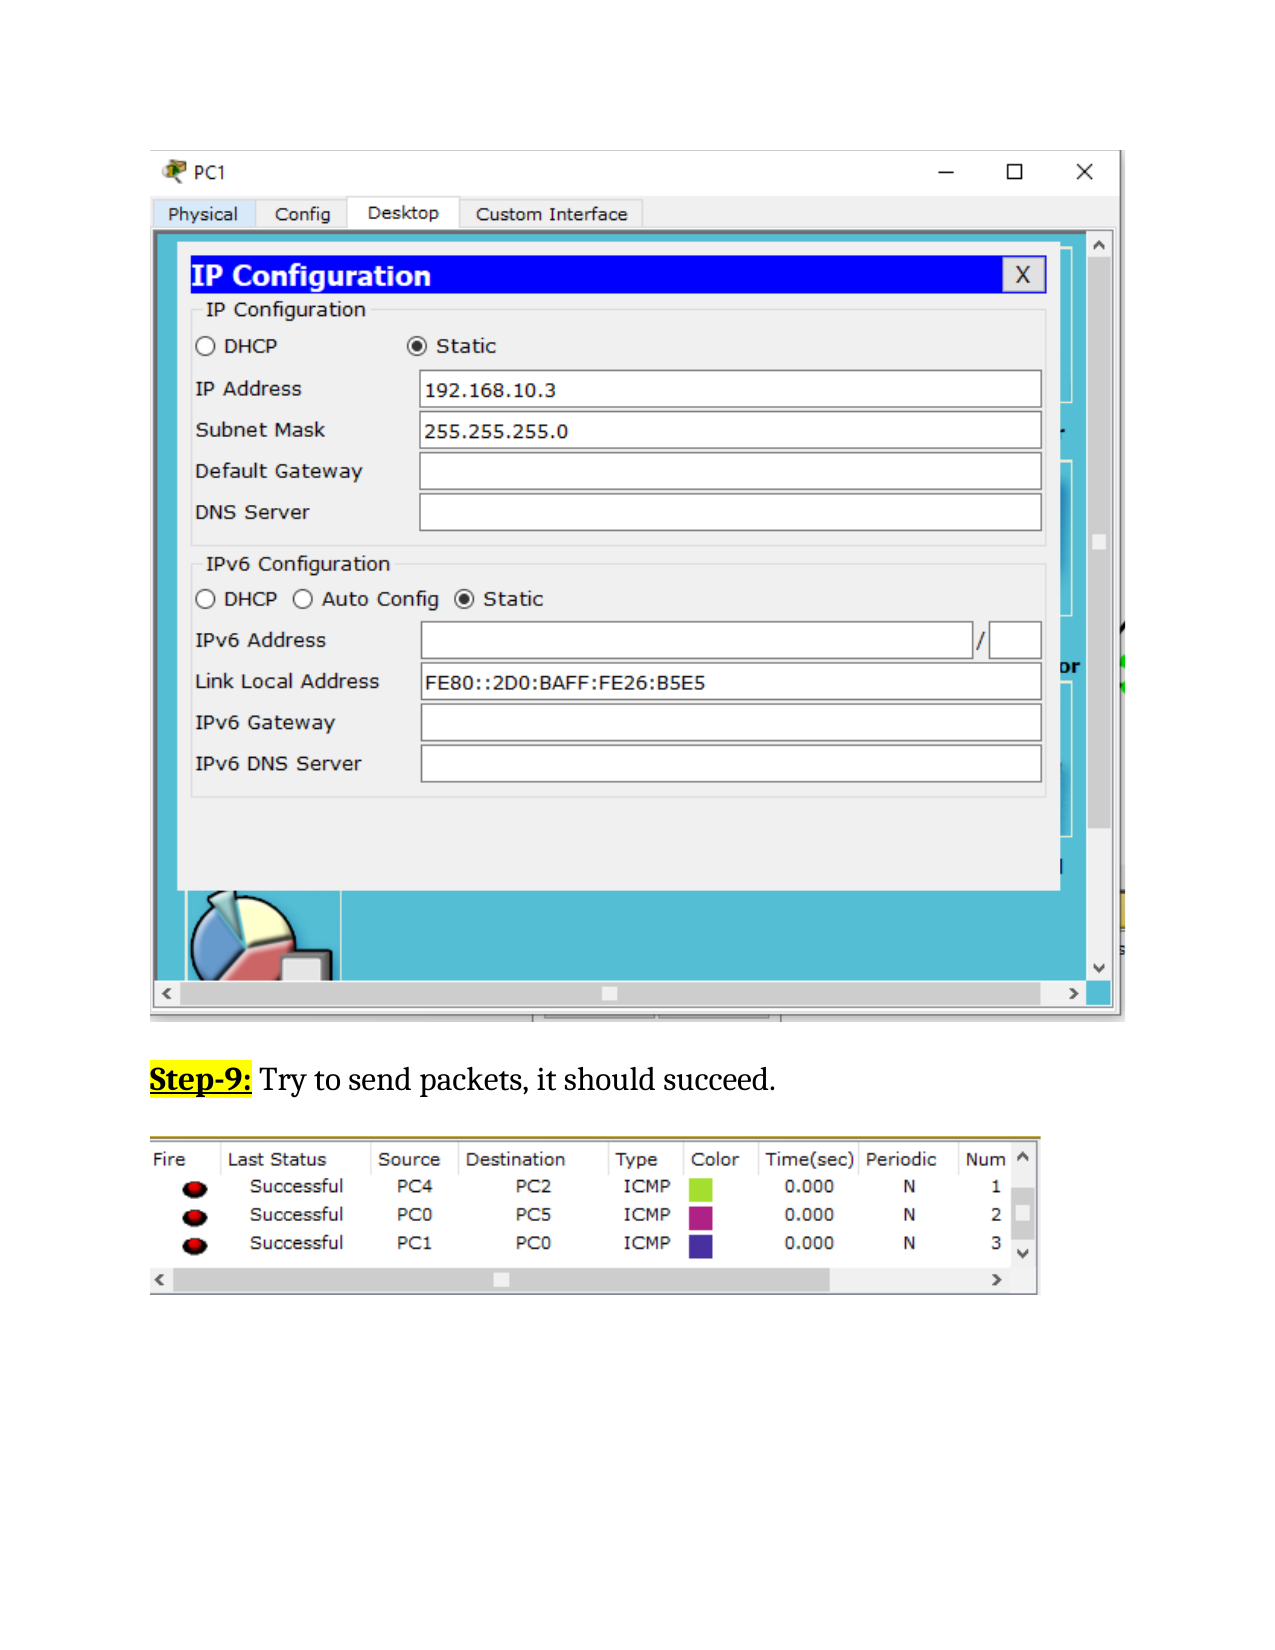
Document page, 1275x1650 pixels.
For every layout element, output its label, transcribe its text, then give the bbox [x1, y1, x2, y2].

text Step-9: Try to send packets, it should succeed. [252, 1060, 1125, 1098]
picture [150, 150, 1125, 1022]
picture [150, 1136, 1041, 1295]
